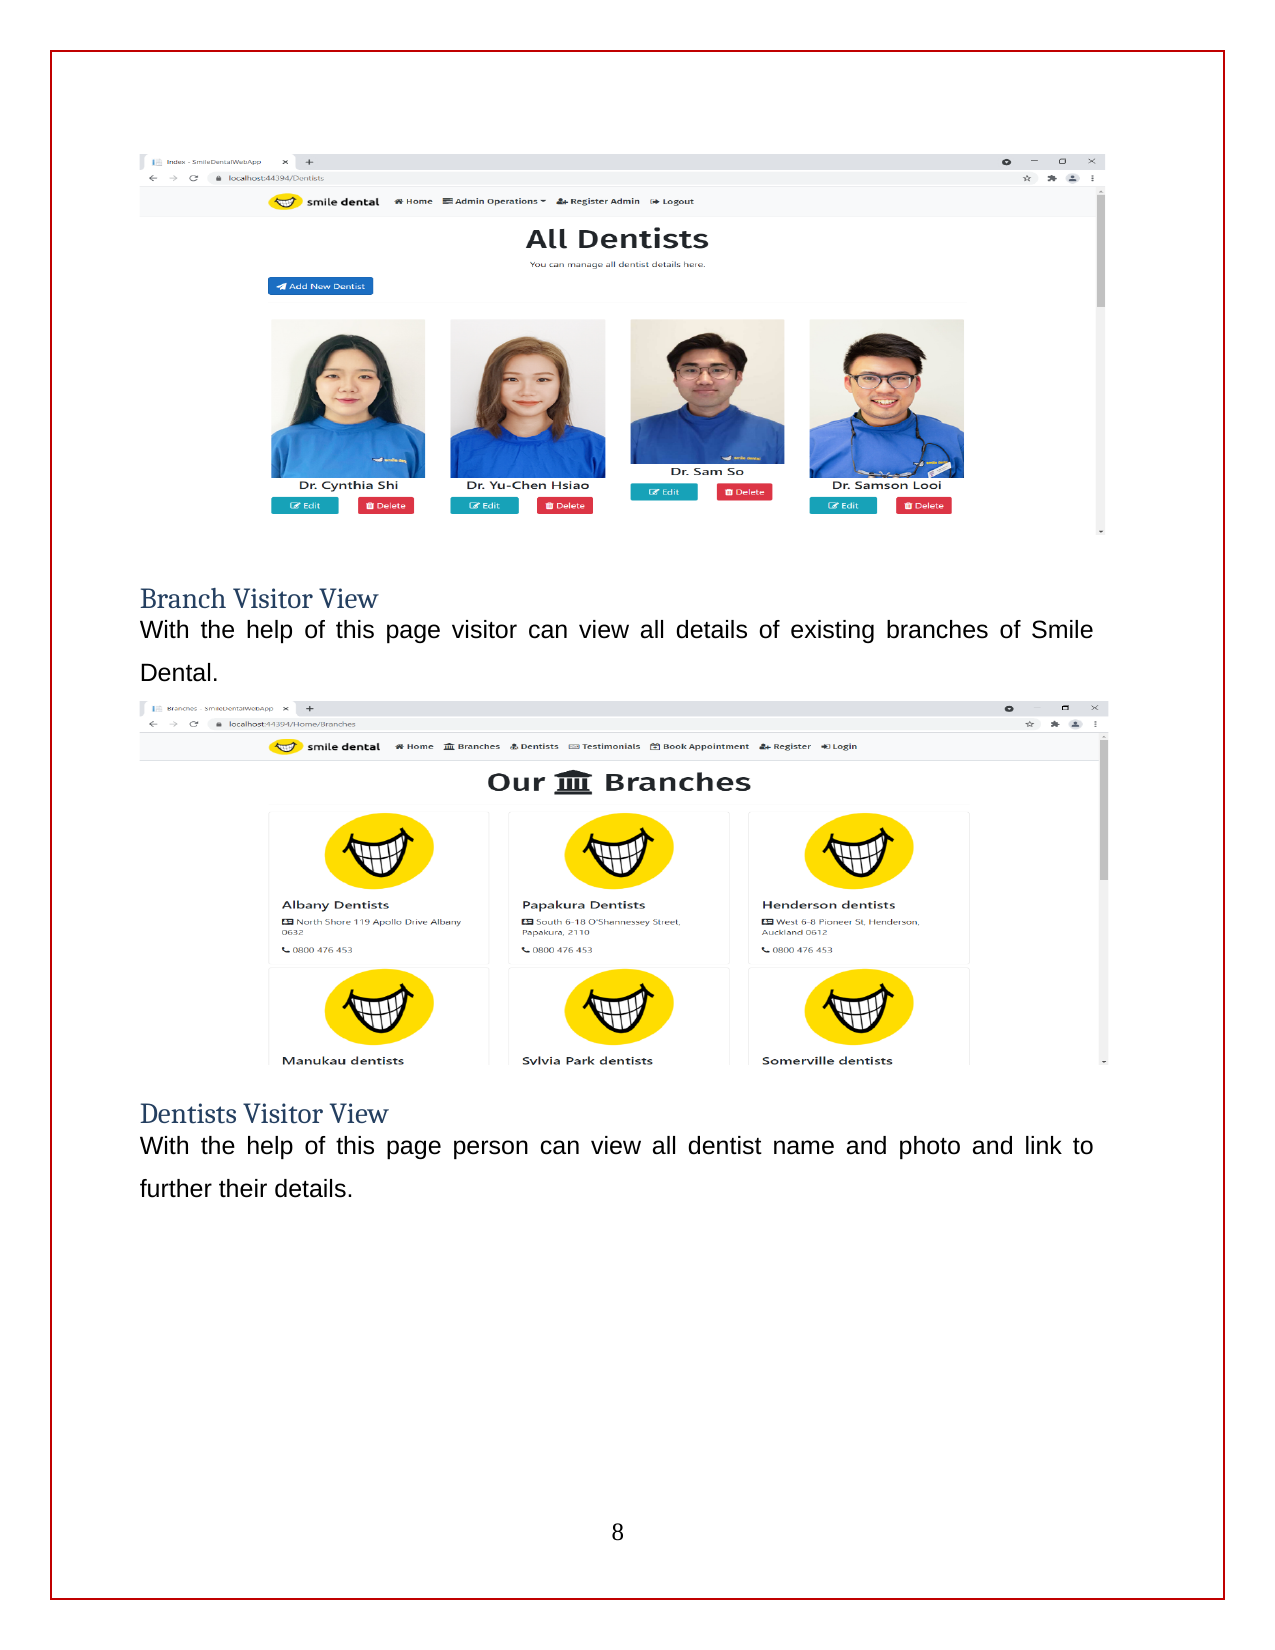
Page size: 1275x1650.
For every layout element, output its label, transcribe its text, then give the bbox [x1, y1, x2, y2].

subtitle Dentists Visitor View [139, 1097, 1096, 1131]
text With the help of this page person can view all dentist name and photo and link to further their details. [139, 1131, 1096, 1203]
picture [139, 701, 1109, 1065]
text With the help of this page visitor can view all details of existing branches of Smile Dental. [139, 615, 1096, 687]
picture [139, 154, 1106, 535]
subtitle Branch Visitor View [139, 582, 1096, 615]
